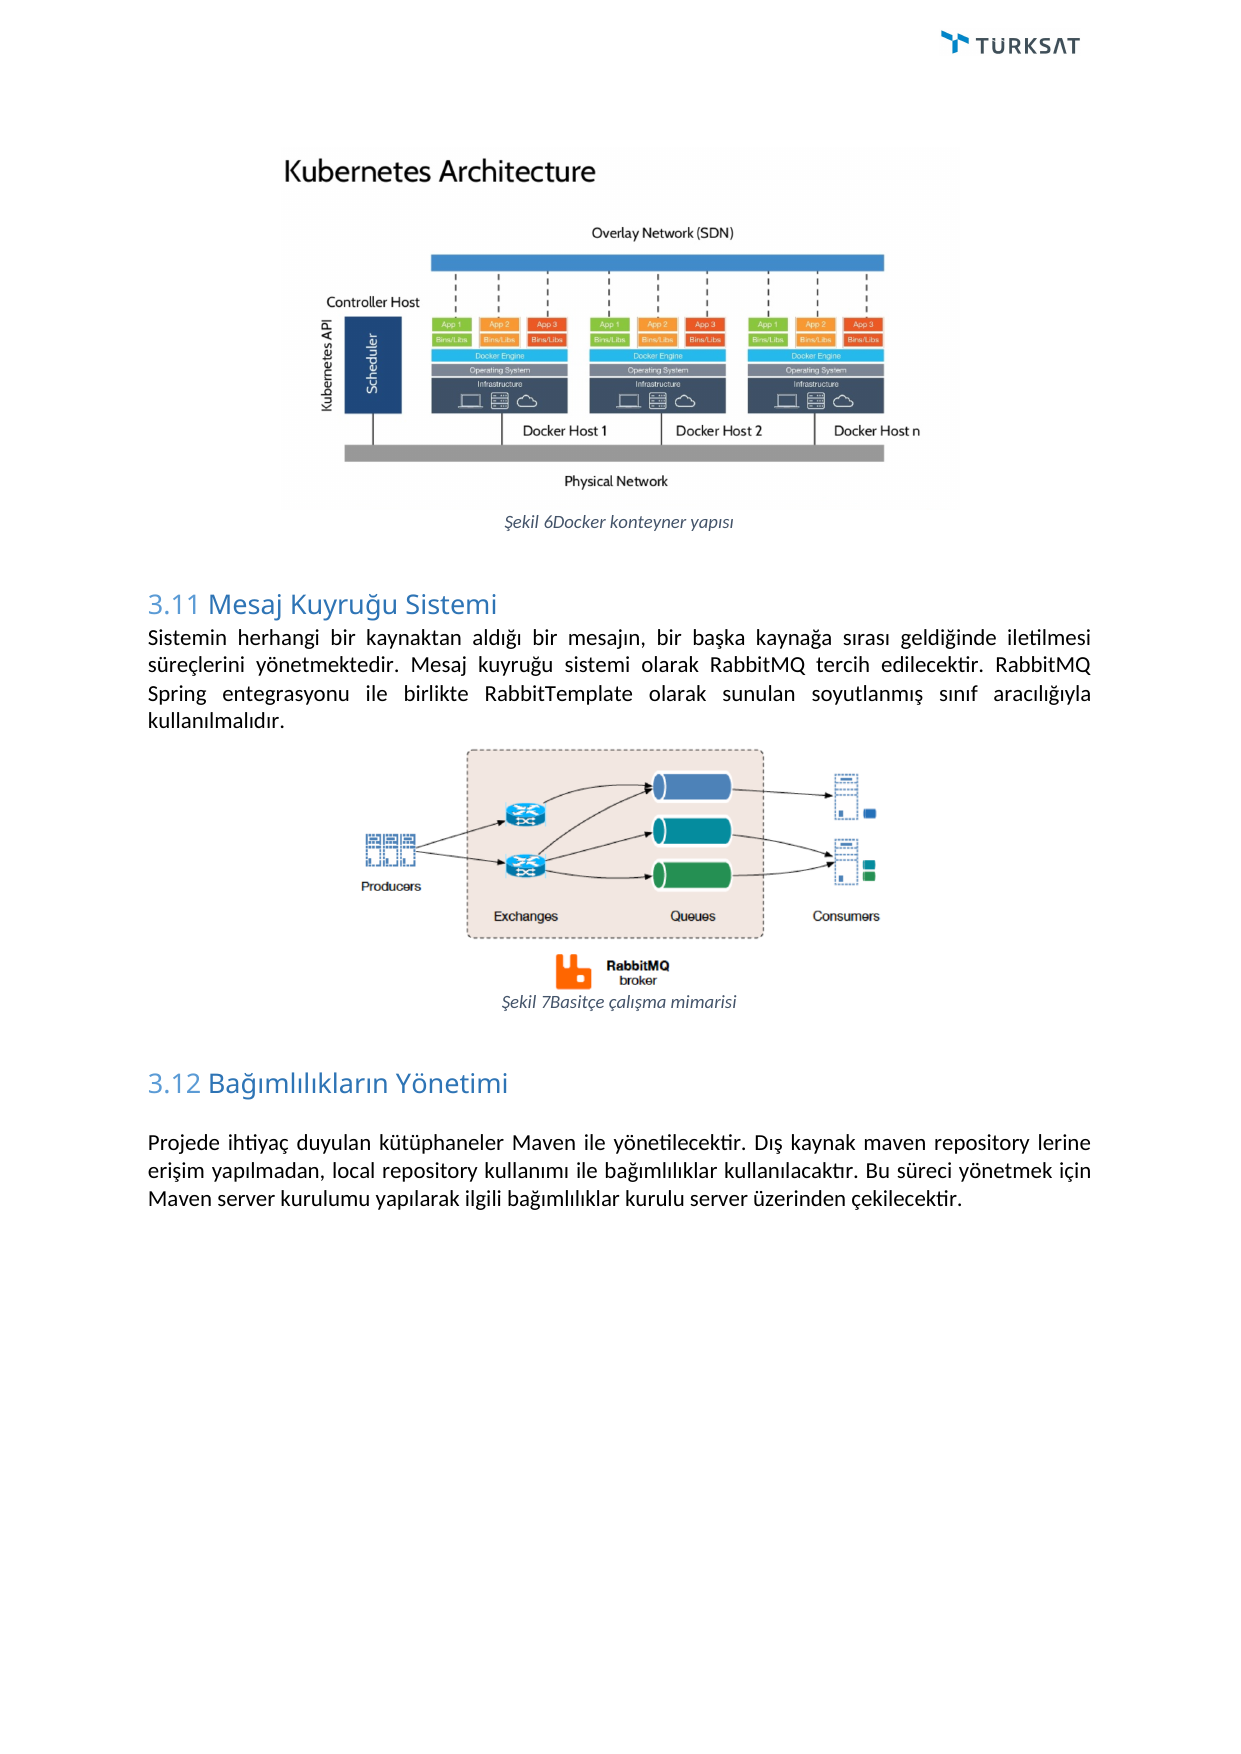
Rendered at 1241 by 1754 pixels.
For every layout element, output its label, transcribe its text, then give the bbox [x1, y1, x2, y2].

text Projede ihtiyaç duyulan kütüphaneler Maven ile yönetilecektir. Dış kaynak maven repository lerine erişim yapılmadan, local repository kullanımı ile bağımlılıklar kullanılacaktır. Bu süreci yönetmek için Maven server kurulumu yapılarak ilgili bağımlılıklar kurulu server üzerinden çekilecektir. [148, 1128, 1093, 1212]
picture [280, 147, 960, 510]
picture [939, 28, 1082, 56]
picture [358, 734, 882, 991]
text Sistemin herhangi bir kaynaktan aldığı bir mesajın, bir başka kaynağa sırası geldiğinde iletilmesi süreçlerini yönetmektedir. Mesaj kuyruğu sistemi olarak RabbitMQ tercih edilecektir. RabbitMQ Spring entegrasyonu ile birlikte RabbitTemplate olarak sunulan soyutlanmış sınıf aracılığıyla kullanılmalıdır. [148, 623, 1093, 735]
subtitle Bağımlılıkların Yönetimi [148, 1064, 1093, 1101]
subtitle Mesaj Kuyruğu Sistemi [148, 586, 1093, 623]
